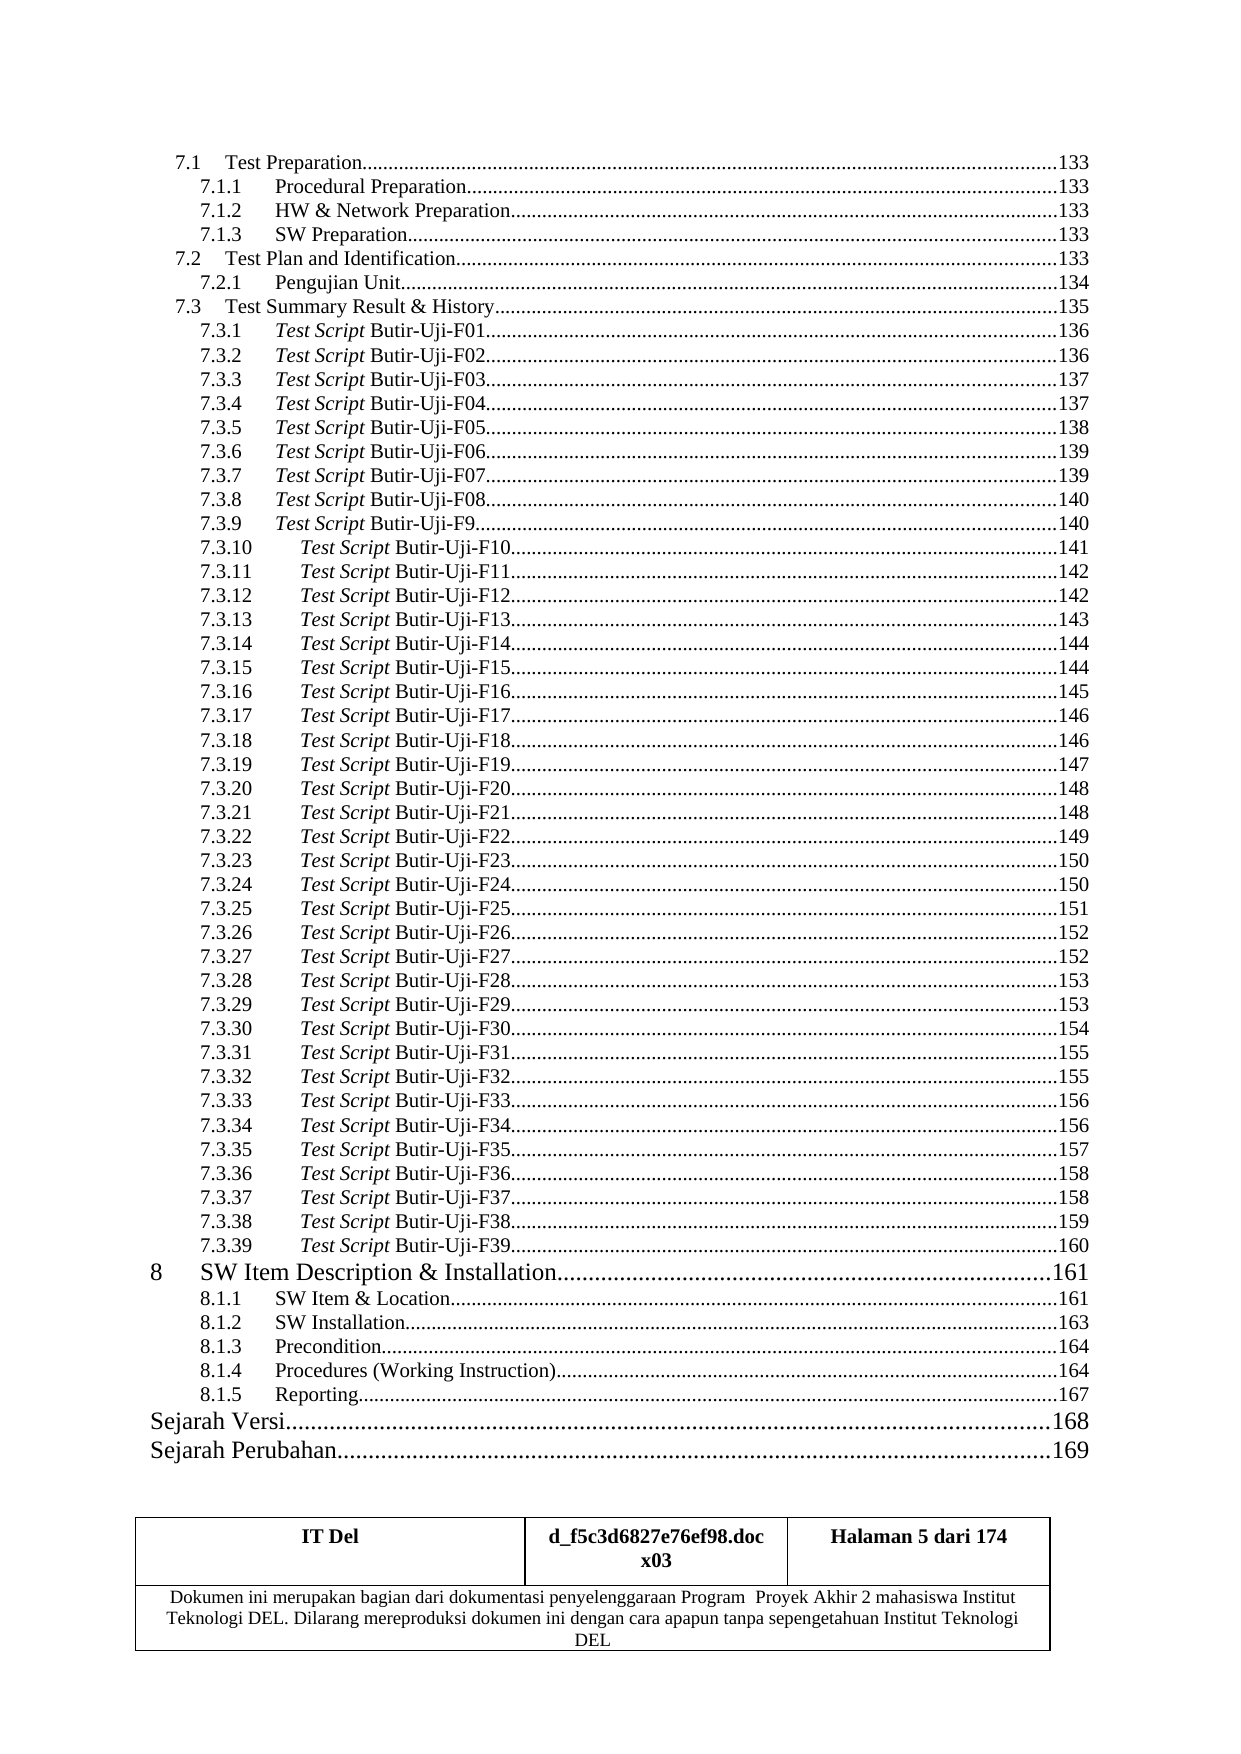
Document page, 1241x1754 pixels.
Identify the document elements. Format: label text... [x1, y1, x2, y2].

text 7.3.39 Test Script Butir-Uji-F39 160 [200, 1233, 1090, 1257]
text 7.3.8 Test Script Butir-Uji-F08 140 [200, 487, 1090, 511]
text 7.3.5 Test Script Butir-Uji-F05 138 [200, 415, 1090, 439]
text 8.1.3 Precondition 164 [200, 1334, 1090, 1358]
text 7.3.21 Test Script Butir-Uji-F21 148 [200, 800, 1090, 824]
text 7.3.12 Test Script Butir-Uji-F12 142 [200, 583, 1090, 607]
text 7.3.16 Test Script Butir-Uji-F16 145 [200, 679, 1090, 703]
text 7.3.10 Test Script Butir-Uji-F10 141 [200, 535, 1090, 559]
text 7.3.27 Test Script Butir-Uji-F27 152 [200, 944, 1090, 968]
text 7.3.36 Test Script Butir-Uji-F36 158 [200, 1161, 1090, 1185]
text 7.3.6 Test Script Butir-Uji-F06 139 [200, 439, 1090, 463]
text 7.3.2 Test Script Butir-Uji-F02 136 [200, 342, 1090, 367]
text Sejarah Perubahan 169 [150, 1435, 1090, 1463]
text 7.3.14 Test Script Butir-Uji-F14 144 [200, 631, 1090, 655]
text 7.2 Test Plan and Identification 133 [175, 246, 1090, 270]
text 7.3.32 Test Script Butir-Uji-F32 155 [200, 1064, 1090, 1088]
text 7.3.30 Test Script Butir-Uji-F30 154 [200, 1016, 1090, 1040]
text 7.3.23 Test Script Butir-Uji-F23 150 [200, 848, 1090, 872]
text 7.3.35 Test Script Butir-Uji-F35 157 [200, 1137, 1090, 1161]
text 7.3.4 Test Script Butir-Uji-F04 137 [200, 391, 1090, 415]
text 7.3.19 Test Script Butir-Uji-F19 147 [200, 752, 1090, 776]
text 7.3.22 Test Script Butir-Uji-F22 149 [200, 824, 1090, 848]
text 7.2.1 Pengujian Unit 134 [200, 270, 1090, 294]
text 7.3.3 Test Script Butir-Uji-F03 137 [200, 367, 1090, 391]
text 7.1.1 Procedural Preparation 133 [200, 174, 1090, 198]
text Sejarah Versi 168 [150, 1406, 1090, 1435]
text 8 SW Item Description & Installation 161 [150, 1257, 1090, 1286]
text 8.1.1 SW Item & Location 161 [200, 1286, 1090, 1310]
text 7.3.9 Test Script Butir-Uji-F9 140 [200, 511, 1090, 535]
text 7.3.15 Test Script Butir-Uji-F15 144 [200, 655, 1090, 679]
text 8.1.2 SW Installation 163 [200, 1310, 1090, 1334]
text 7.3.17 Test Script Butir-Uji-F17 146 [200, 703, 1090, 727]
text 7.3.28 Test Script Butir-Uji-F28 153 [200, 968, 1090, 992]
text 7.3.20 Test Script Butir-Uji-F20 148 [200, 776, 1090, 800]
text 7.1.2 HW & Network Preparation 133 [200, 198, 1090, 222]
text 7.3.24 Test Script Butir-Uji-F24 150 [200, 872, 1090, 896]
text 7.3.38 Test Script Butir-Uji-F38 159 [200, 1209, 1090, 1233]
text 7.3 Test Summary Result & History 135 [175, 294, 1090, 318]
text 7.3.34 Test Script Butir-Uji-F34 156 [200, 1112, 1090, 1137]
text 7.3.29 Test Script Butir-Uji-F29 153 [200, 992, 1090, 1016]
text 7.3.18 Test Script Butir-Uji-F18 146 [200, 727, 1090, 752]
text 7.3.1 Test Script Butir-Uji-F01 136 [200, 318, 1090, 342]
text 7.3.37 Test Script Butir-Uji-F37 158 [200, 1185, 1090, 1209]
text 8.1.4 Procedures (Working Instruction) 164 [200, 1358, 1090, 1382]
text 7.1 Test Preparation 133 [175, 150, 1090, 174]
text 7.3.11 Test Script Butir-Uji-F11 142 [200, 559, 1090, 583]
text 7.3.33 Test Script Butir-Uji-F33 156 [200, 1088, 1090, 1112]
text 7.1.3 SW Preparation 133 [200, 222, 1090, 246]
text 7.3.7 Test Script Butir-Uji-F07 139 [200, 463, 1090, 487]
text 7.3.31 Test Script Butir-Uji-F31 155 [200, 1040, 1090, 1064]
text 7.3.25 Test Script Butir-Uji-F25 151 [200, 896, 1090, 920]
text 8.1.5 Reporting 167 [200, 1382, 1090, 1406]
text 7.3.13 Test Script Butir-Uji-F13 143 [200, 607, 1090, 631]
text 7.3.26 Test Script Butir-Uji-F26 152 [200, 920, 1090, 944]
